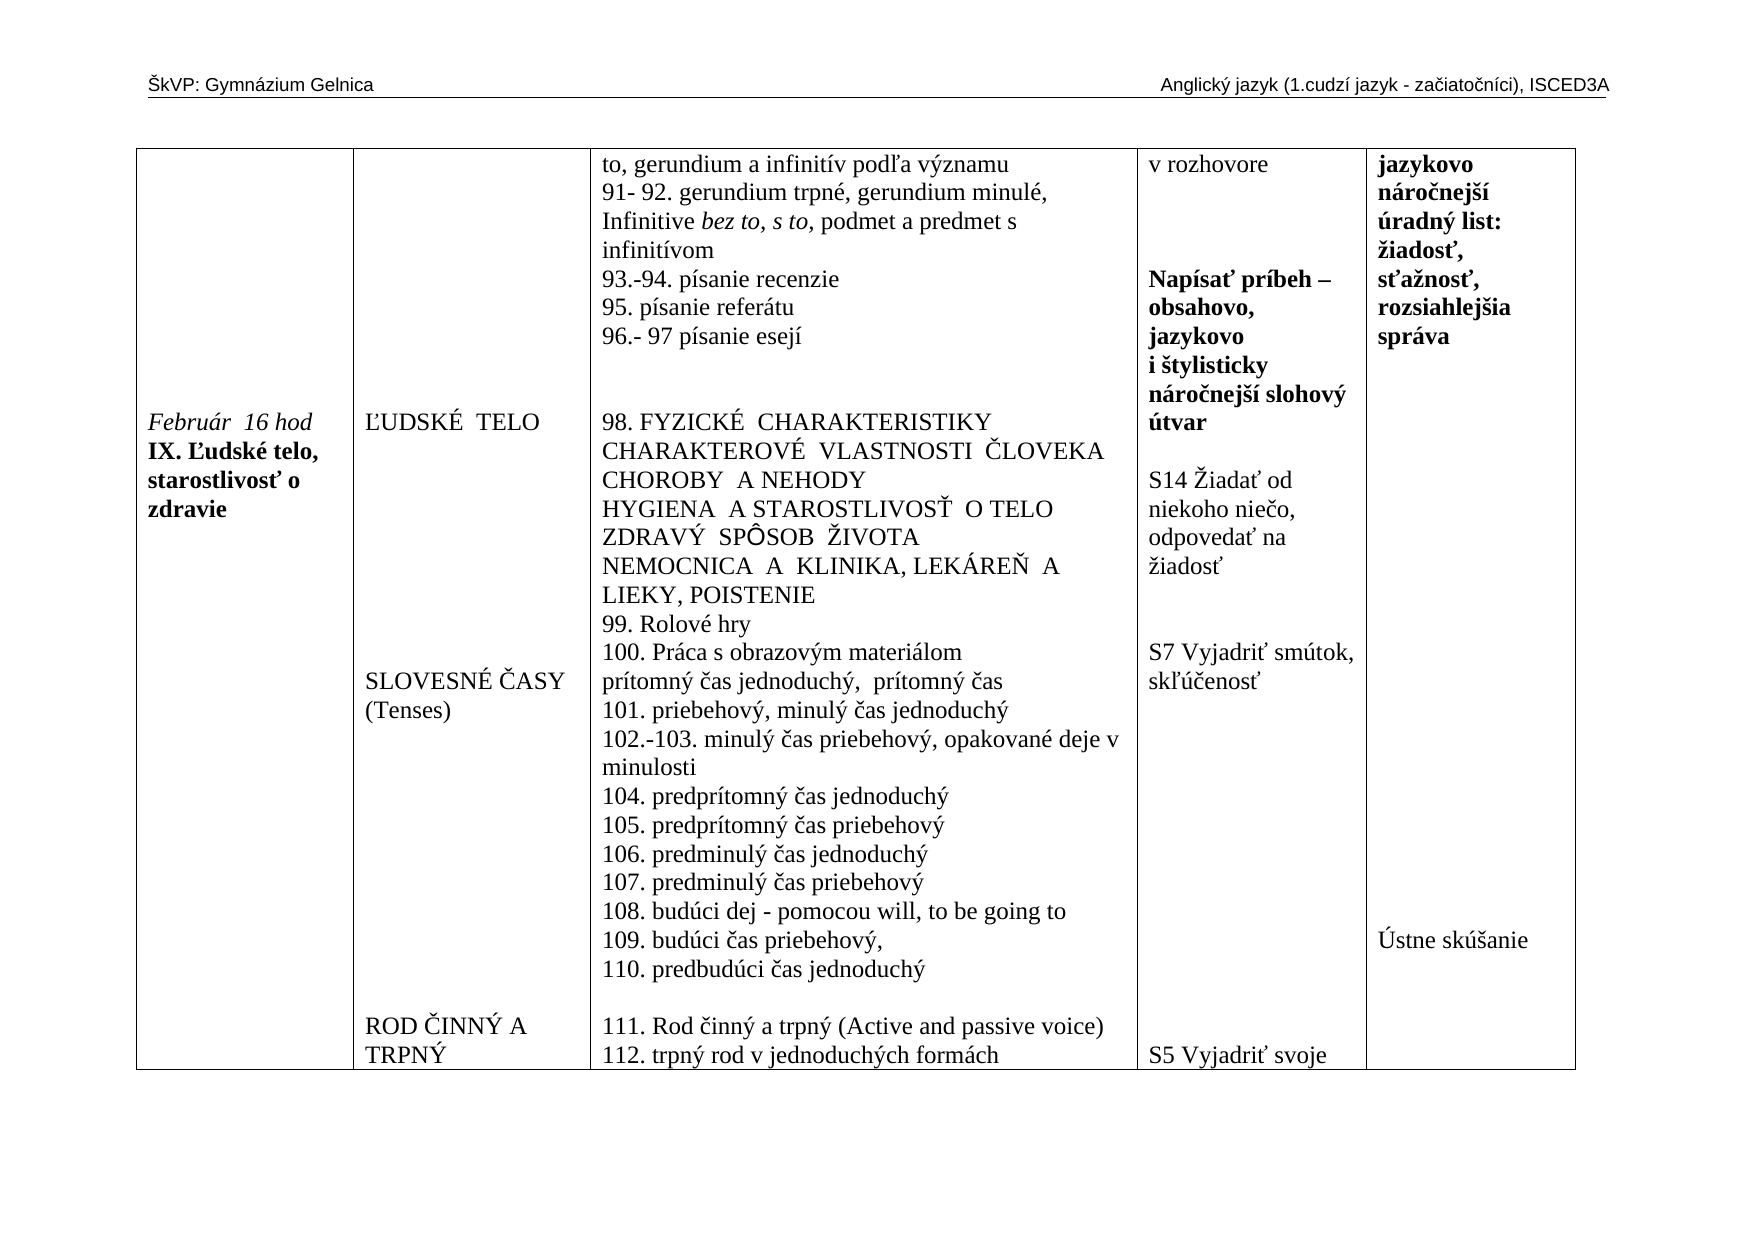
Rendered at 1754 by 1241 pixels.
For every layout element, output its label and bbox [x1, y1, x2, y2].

table_cell [354, 149, 590, 1069]
table_cell [591, 149, 1137, 1069]
table_cell [1138, 149, 1366, 1069]
table_cell [1367, 149, 1575, 1069]
table_cell [137, 149, 353, 1069]
